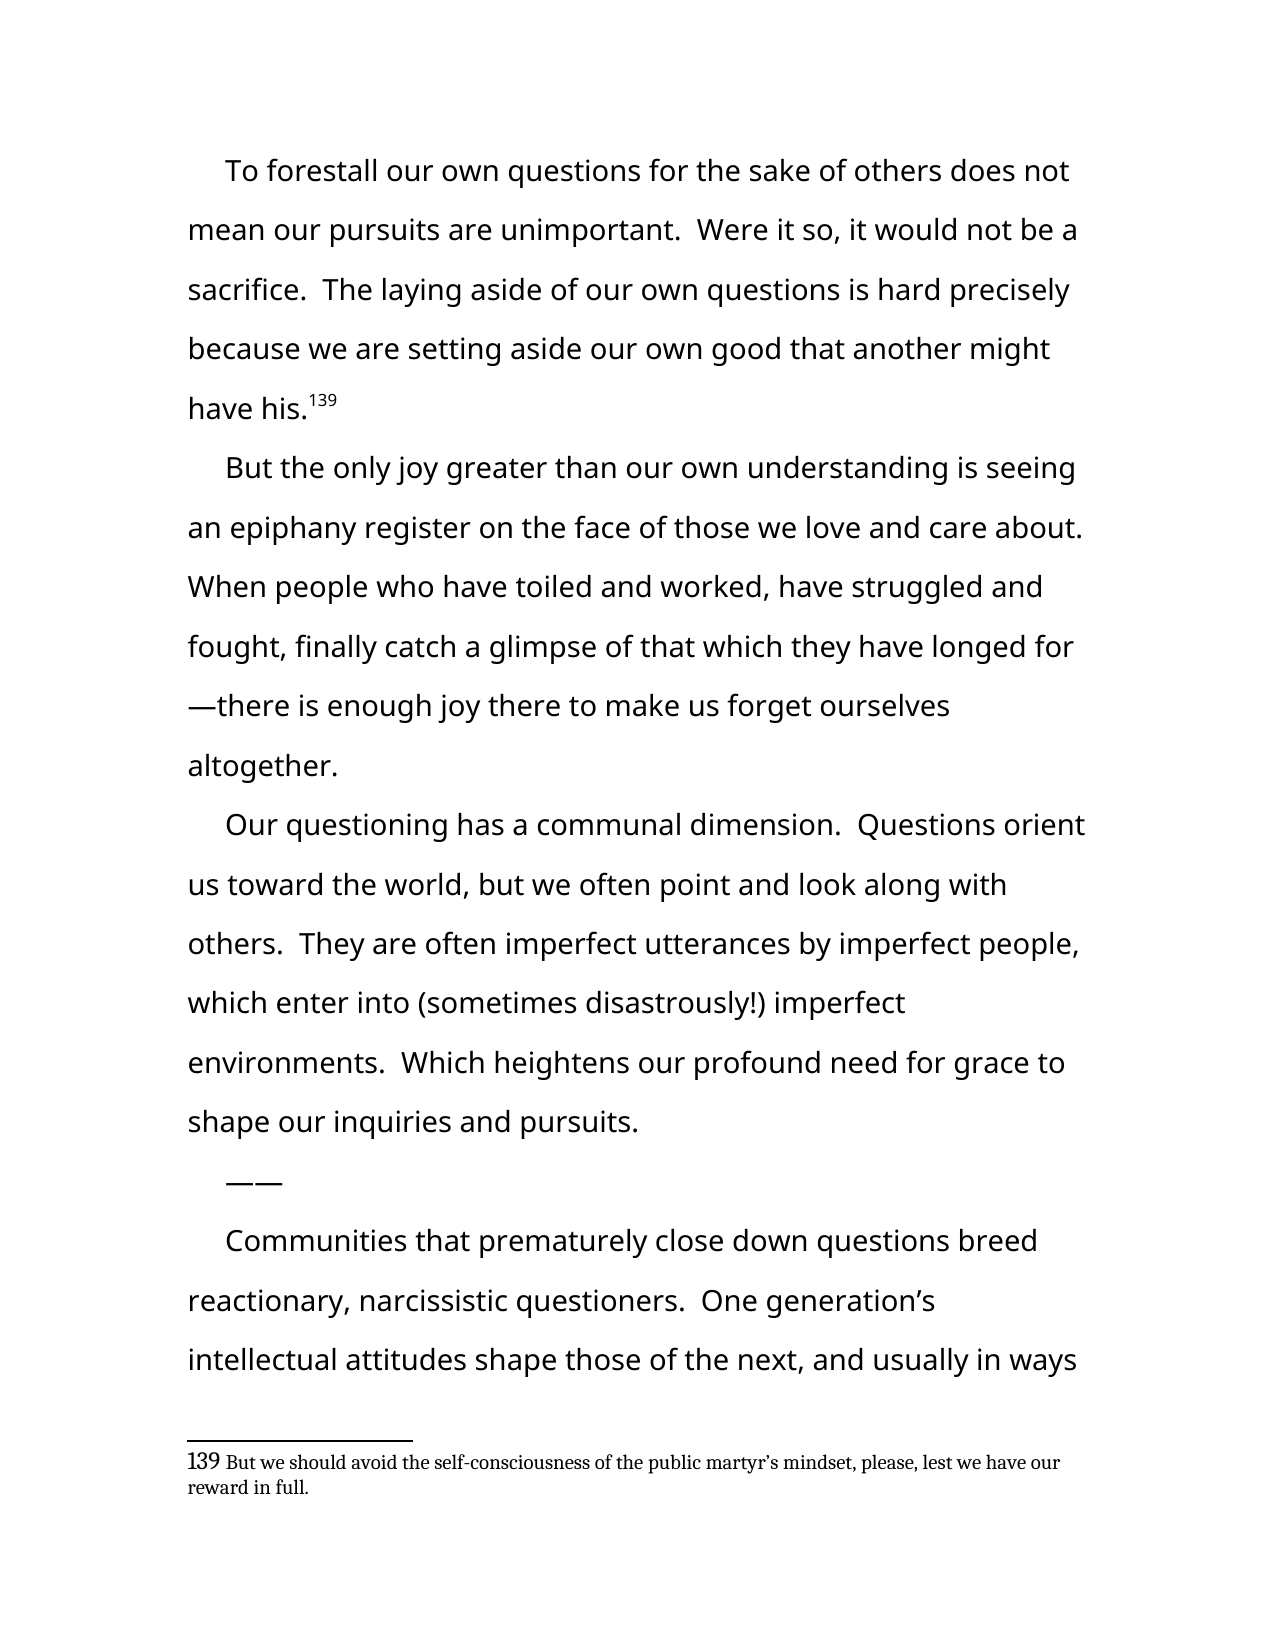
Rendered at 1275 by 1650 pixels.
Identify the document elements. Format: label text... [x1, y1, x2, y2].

text —— [187, 1161, 1087, 1201]
text Our questioning has a communal dimension. Questions orient us toward the world, but we often point and look along with others. They are often imperfect utterances by imperfect people, which enter into (sometimes disastrously!) imperfect environments. Which heightens our profound need for grace to shape our inquiries and pursuits. [187, 804, 1087, 1141]
text But the only joy greater than our own understanding is seeing an epiphany register on the face of those we love and care about. When people who have toiled and worked, have struggled and fought, finally catch a glimpse of that which they have longed for—there is enough joy there to make us forget ourselves altogether. [187, 447, 1087, 784]
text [187, 1221, 1087, 1379]
text To forestall our own questions for the sake of others does not mean our pursuits are unimportant. Were it so, it would not be a sacrifice. The laying aside of our own questions is hard precisely because we are setting aside our own good that another might have his. [187, 150, 1087, 428]
